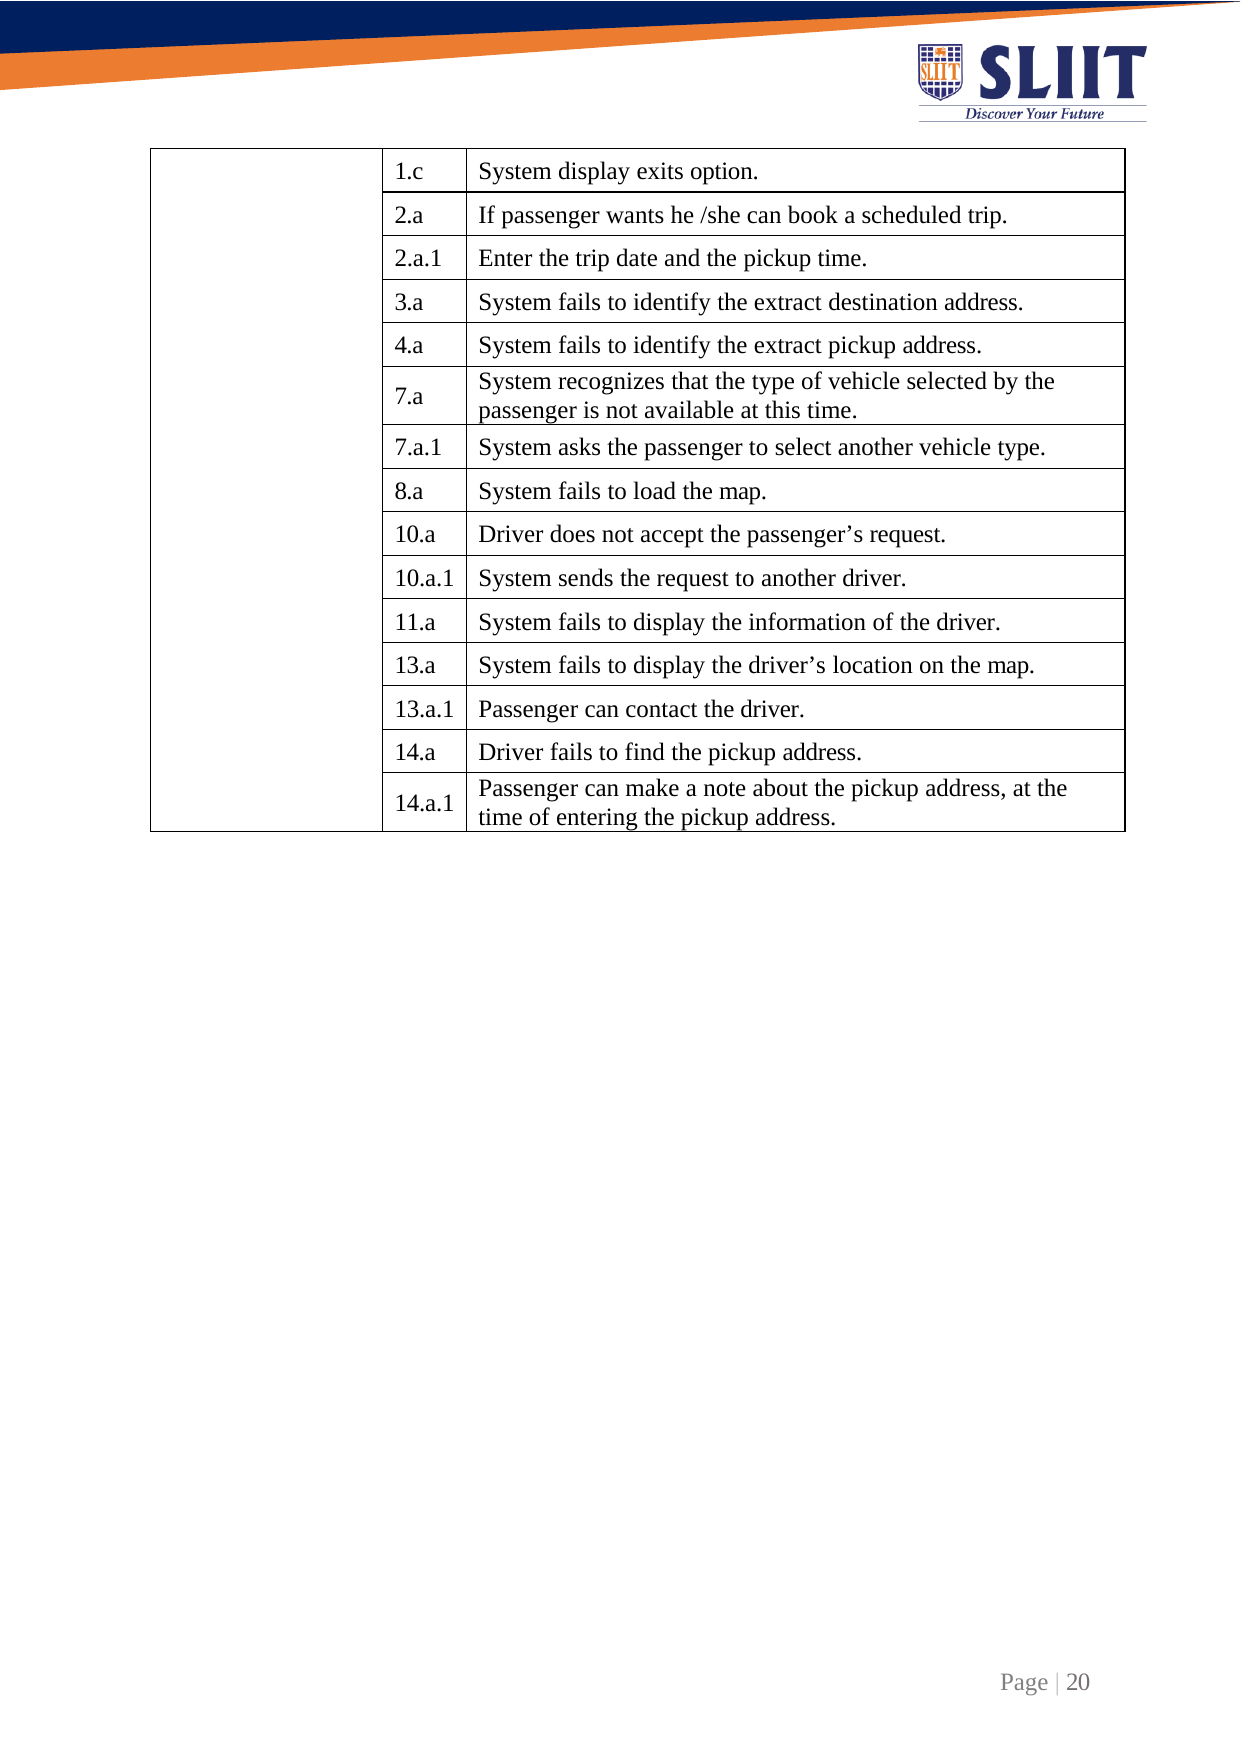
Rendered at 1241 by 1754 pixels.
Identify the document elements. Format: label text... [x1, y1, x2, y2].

table_cell 13.a.1 [383, 686, 466, 729]
table_cell System sends the request to another driver. [467, 556, 1124, 598]
table_cell 7.a.1 [383, 425, 466, 468]
table_cell System fails to identify the extract pickup address. [467, 323, 1124, 366]
table_cell Driver does not accept the passenger’s request. [467, 512, 1124, 555]
table_cell System asks the passenger to select another vehicle type. [467, 425, 1124, 468]
table_cell System fails to display the information of the driver. [467, 599, 1124, 642]
picture [918, 44, 1147, 122]
table_cell 10.a [383, 512, 466, 555]
table_header 1.c [383, 149, 466, 191]
table_cell 4.a [383, 323, 466, 366]
table_cell 10.a.1 [383, 556, 466, 598]
table_cell System fails to display the driver’s location on the map. [467, 643, 1124, 685]
table_cell If passenger wants he /she can book a scheduled trip. [467, 193, 1124, 235]
table_cell 11.a [383, 599, 466, 642]
table_cell Passenger can make a note about the pickup address, at the time of entering the pickup address. [467, 773, 1124, 831]
table_cell Passenger can contact the driver. [467, 686, 1124, 729]
table_cell Driver fails to find the pickup address. [467, 730, 1124, 772]
table_cell System fails to load the map. [467, 469, 1124, 511]
table_cell 3.a [383, 280, 466, 322]
table_cell 8.a [383, 469, 466, 511]
table_cell 13.a [383, 643, 466, 685]
table_cell 7.a [383, 367, 466, 424]
table_cell 14.a.1 [383, 773, 466, 831]
table_header [151, 149, 382, 831]
table_cell 2.a.1 [383, 236, 466, 278]
table_cell System fails to identify the extract destination address. [467, 280, 1124, 322]
table_cell Enter the trip date and the pickup time. [467, 236, 1124, 278]
table_cell 2.a [383, 193, 466, 235]
table_cell System recognizes that the type of vehicle selected by the passenger is not available at this time. [467, 367, 1124, 424]
table_header System display exits option. [467, 149, 1124, 191]
table_cell 14.a [383, 730, 466, 772]
